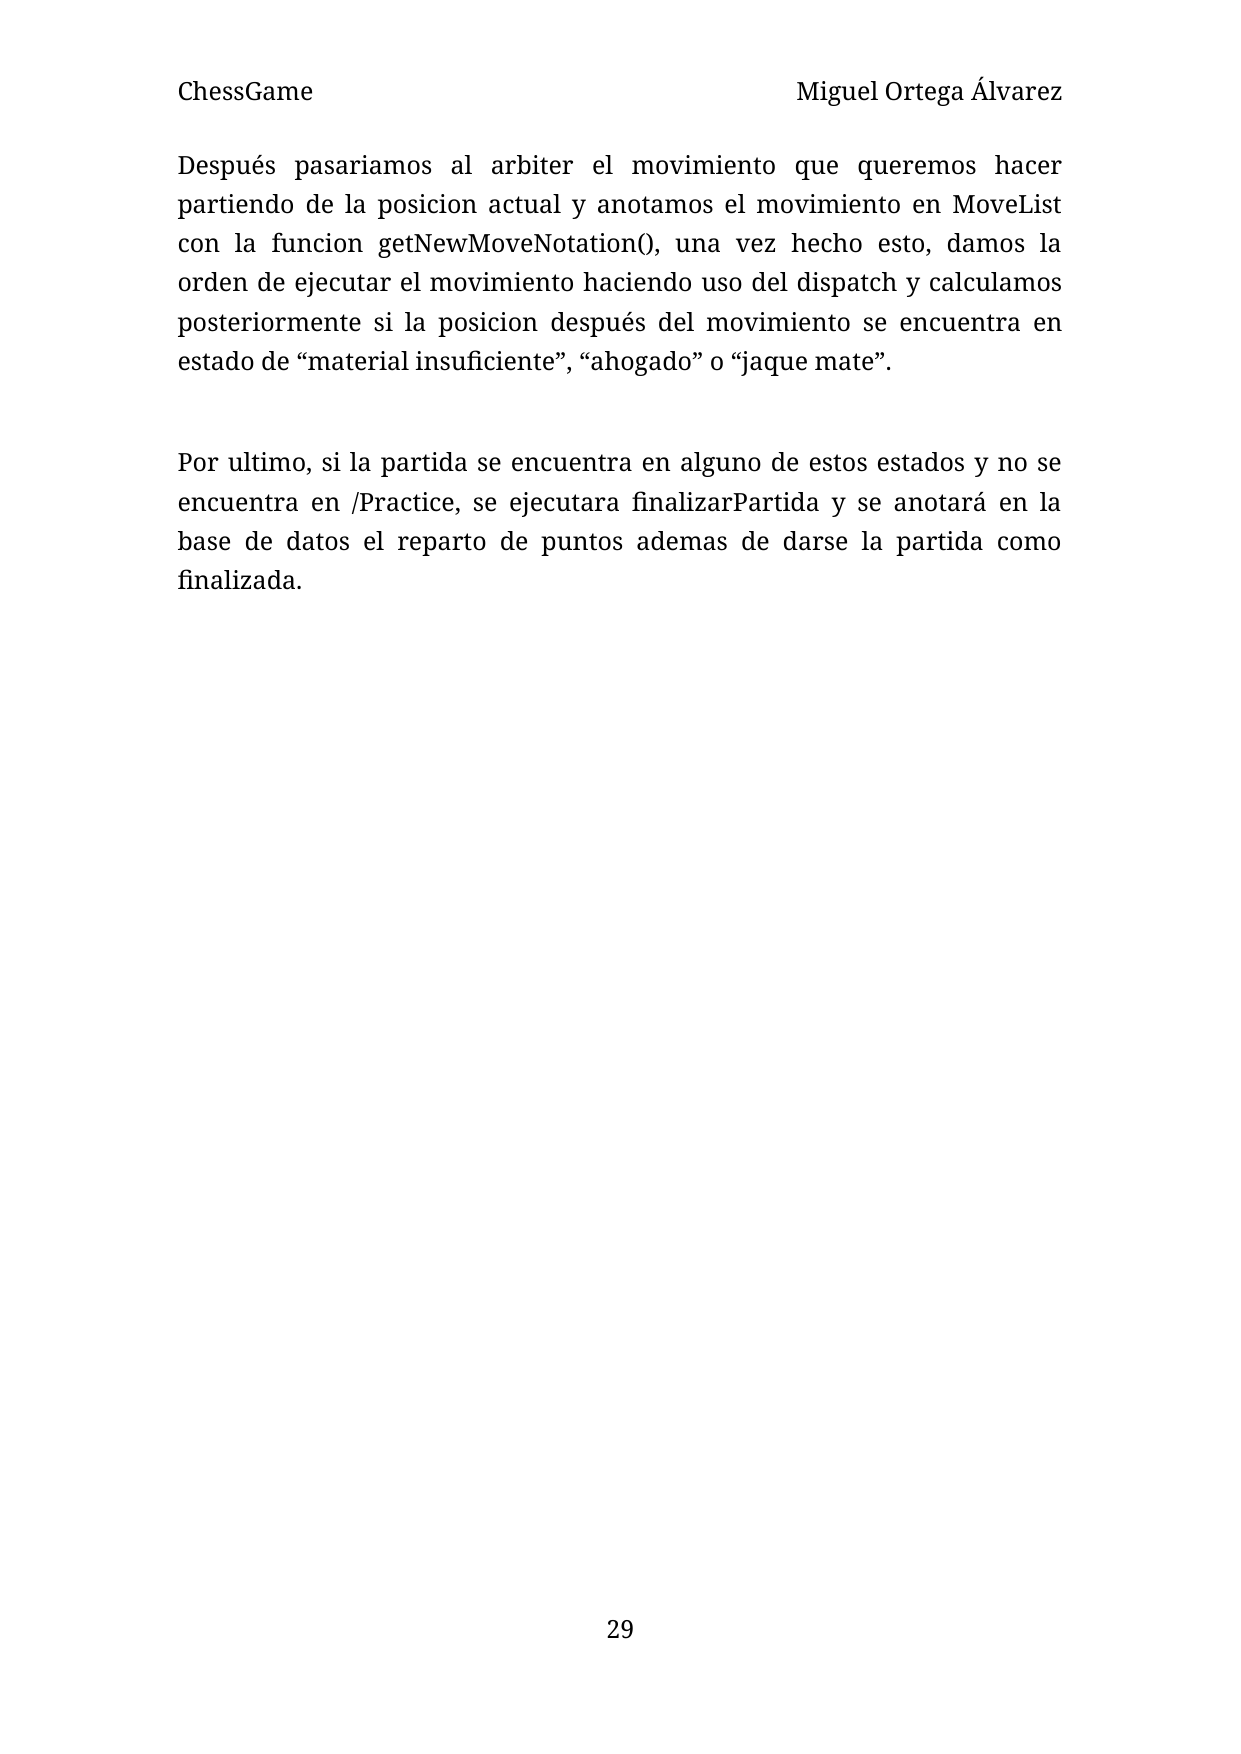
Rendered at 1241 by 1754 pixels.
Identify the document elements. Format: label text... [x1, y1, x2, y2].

text Después pasariamos al arbiter el movimiento que queremos hacer partiendo de la posicion actual y anotamos el movimiento en MoveList con la funcion getNewMoveNotation(), una vez hecho esto, damos la orden de ejecutar el movimiento haciendo uso del dispatch y calculamos posteriormente si la posicion después del movimiento se encuentra en estado de “material insuficiente”, “ahogado” o “jaque mate”. [177, 148, 1063, 377]
text Por ultimo, si la partida se encuentra en alguno de estos estados y no se encuentra en /Practice, se ejecutara finalizarPartida y se anotará en la base de datos el reparto de puntos ademas de darse la partida como finalizada. [177, 445, 1063, 597]
